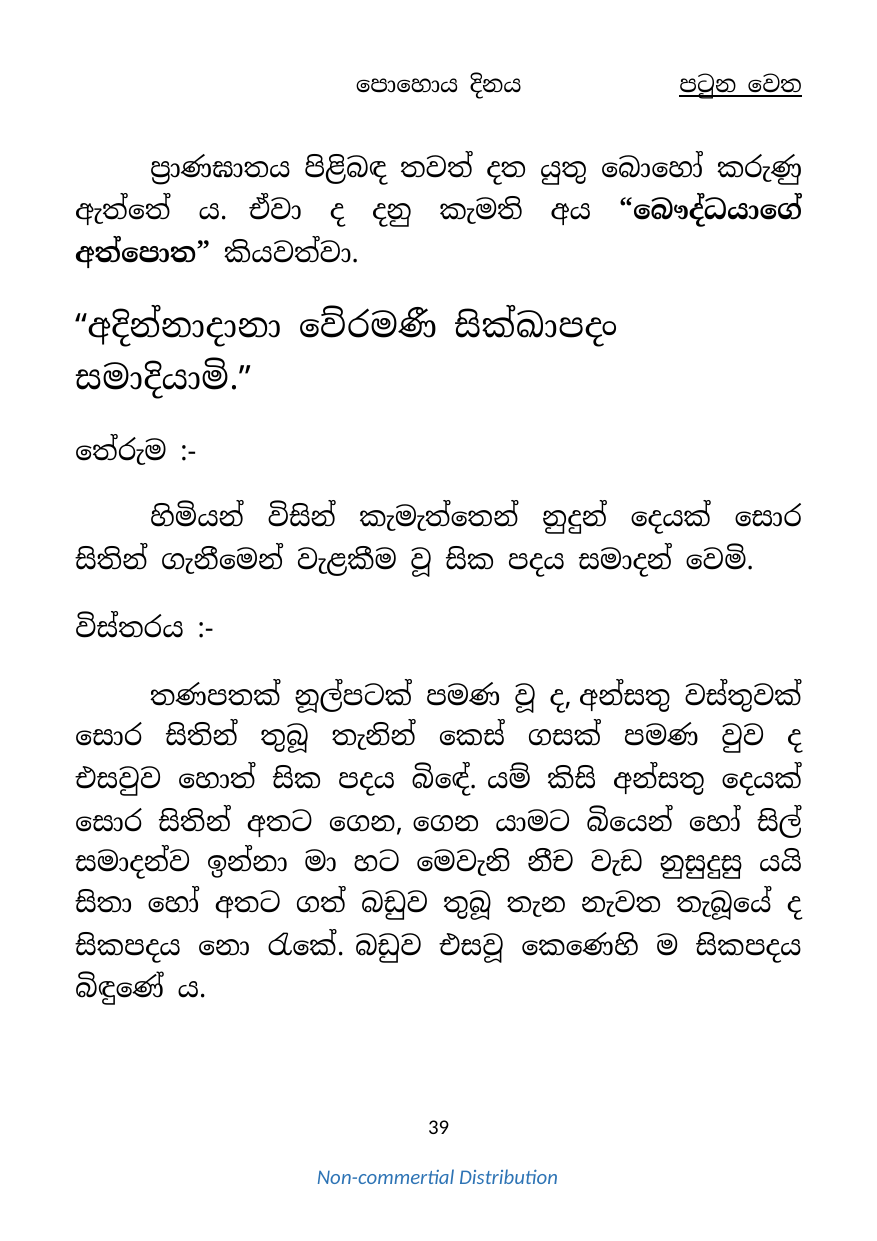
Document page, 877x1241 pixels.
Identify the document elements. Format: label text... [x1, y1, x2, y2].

subtitle “අදින්නාදානා වේරමණී සික්ඛාපදං සමාදියාමි.” [75, 301, 802, 400]
text හිමියන් විසින් කැමැත්තෙන් නුදුන් දෙයක් සොර සිතින් ගැනීමෙන් වැළකීම වූ සික පදය සමාදන් වෙමි. [75, 499, 802, 578]
text තේරුම :- [75, 432, 802, 469]
text තණපතක් නූල්පටක් පමණ වූ ද, අන්සතු වස්තුවක් සොර සිතින් තුබූ තැනින් කෙස් ගසක් පමණ වුව ද එසවුව හොත් සික පදය බිඳේ. යම් කිසි අන්සතු දෙයක් සොර සිතින් අතට ගෙන, ගෙන යාමට බියෙන් හෝ සිල් සමාදන්ව ඉන්නා මා හට මෙවැනි නීච වැඩ නුසුදුසු යයි සිතා හෝ අතට ගත් බඩුව තුබූ තැන නැවත තැබූයේ ද සිකපදය නො රැකේ. බඩුව එසවූ කෙණෙහි ම සිකපදය බිඳුණේ ය. [75, 676, 802, 1006]
text විස්තරය :- [75, 608, 802, 646]
text ප්‍රාණඝාතය පිළිබඳ තවත් දත යුතු බොහෝ කරුණු ඇත්තේ ය. ඒවා ද දනු කැමති අය “බෞද්ධයාගේ අත්පොත” කියවත්වා. [75, 150, 802, 271]
